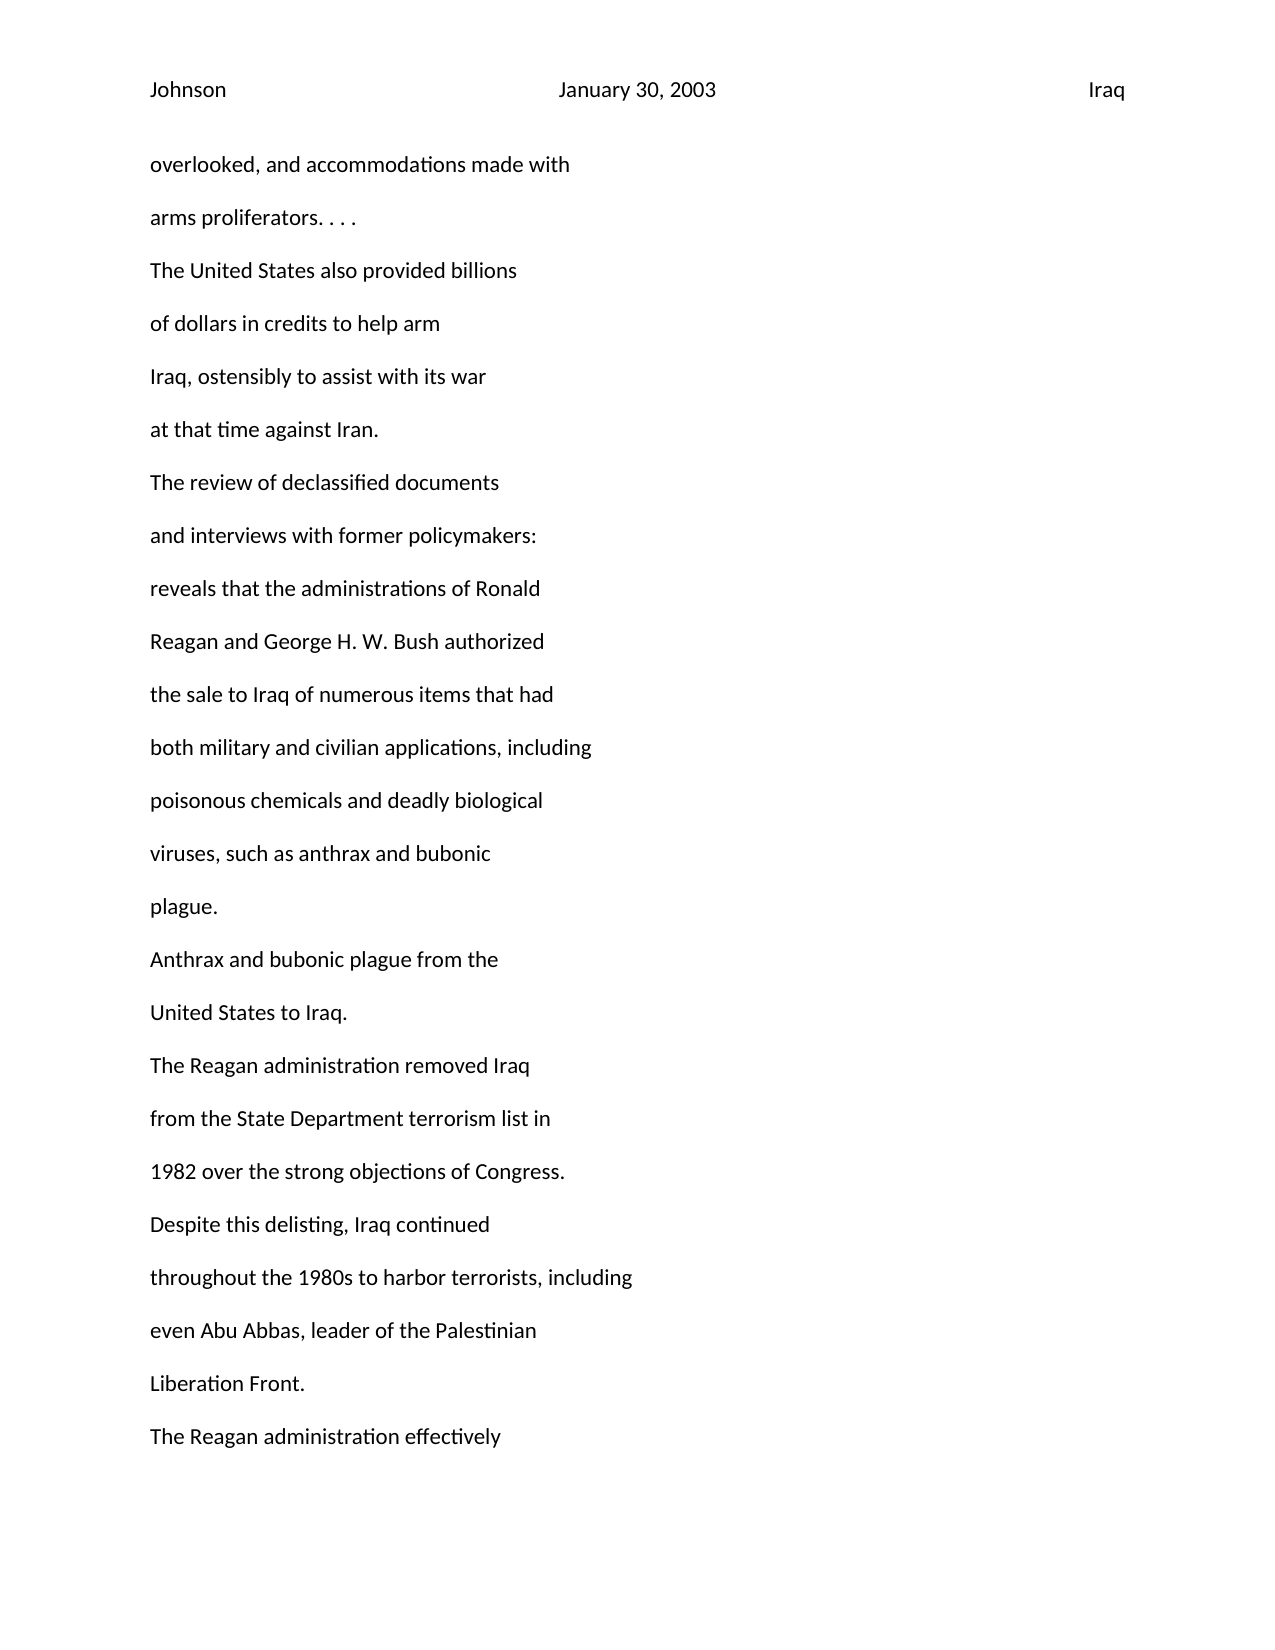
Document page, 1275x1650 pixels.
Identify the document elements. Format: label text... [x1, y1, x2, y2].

text the sale to Iraq of numerous items that had [150, 680, 1125, 708]
text of dollars in credits to help arm [150, 309, 1125, 337]
text and interviews with former policymakers: [150, 521, 1125, 549]
text 1982 over the strong objections of Congress. [150, 1157, 1125, 1185]
text Despite this delisting, Iraq continued [150, 1210, 1125, 1238]
text poisonous chemicals and deadly biological [150, 786, 1125, 814]
text from the State Department terrorism list in [150, 1104, 1125, 1132]
text arms proliferators. . . . [150, 203, 1125, 231]
text overlooked, and accommodations made with [150, 150, 1125, 178]
text even Abu Abbas, leader of the Palestinian [150, 1316, 1125, 1344]
text at that time against Iran. [150, 415, 1125, 443]
text The review of declassified documents [150, 468, 1125, 496]
text The Reagan administration removed Iraq [150, 1051, 1125, 1079]
text Anthrax and bubonic plague from the [150, 945, 1125, 973]
text Iraq, ostensibly to assist with its war [150, 362, 1125, 390]
text Reagan and George H. W. Bush authorized [150, 627, 1125, 655]
text United States to Iraq. [150, 998, 1125, 1026]
text The Reagan administration effectively [150, 1422, 1125, 1451]
text Liberation Front. [150, 1369, 1125, 1397]
text viruses, such as anthrax and bubonic [150, 839, 1125, 867]
text both military and civilian applications, including [150, 733, 1125, 761]
text throughout the 1980s to harbor terrorists, including [150, 1263, 1125, 1291]
text reveals that the administrations of Ronald [150, 574, 1125, 602]
text The United States also provided billions [150, 256, 1125, 284]
text plague. [150, 892, 1125, 920]
